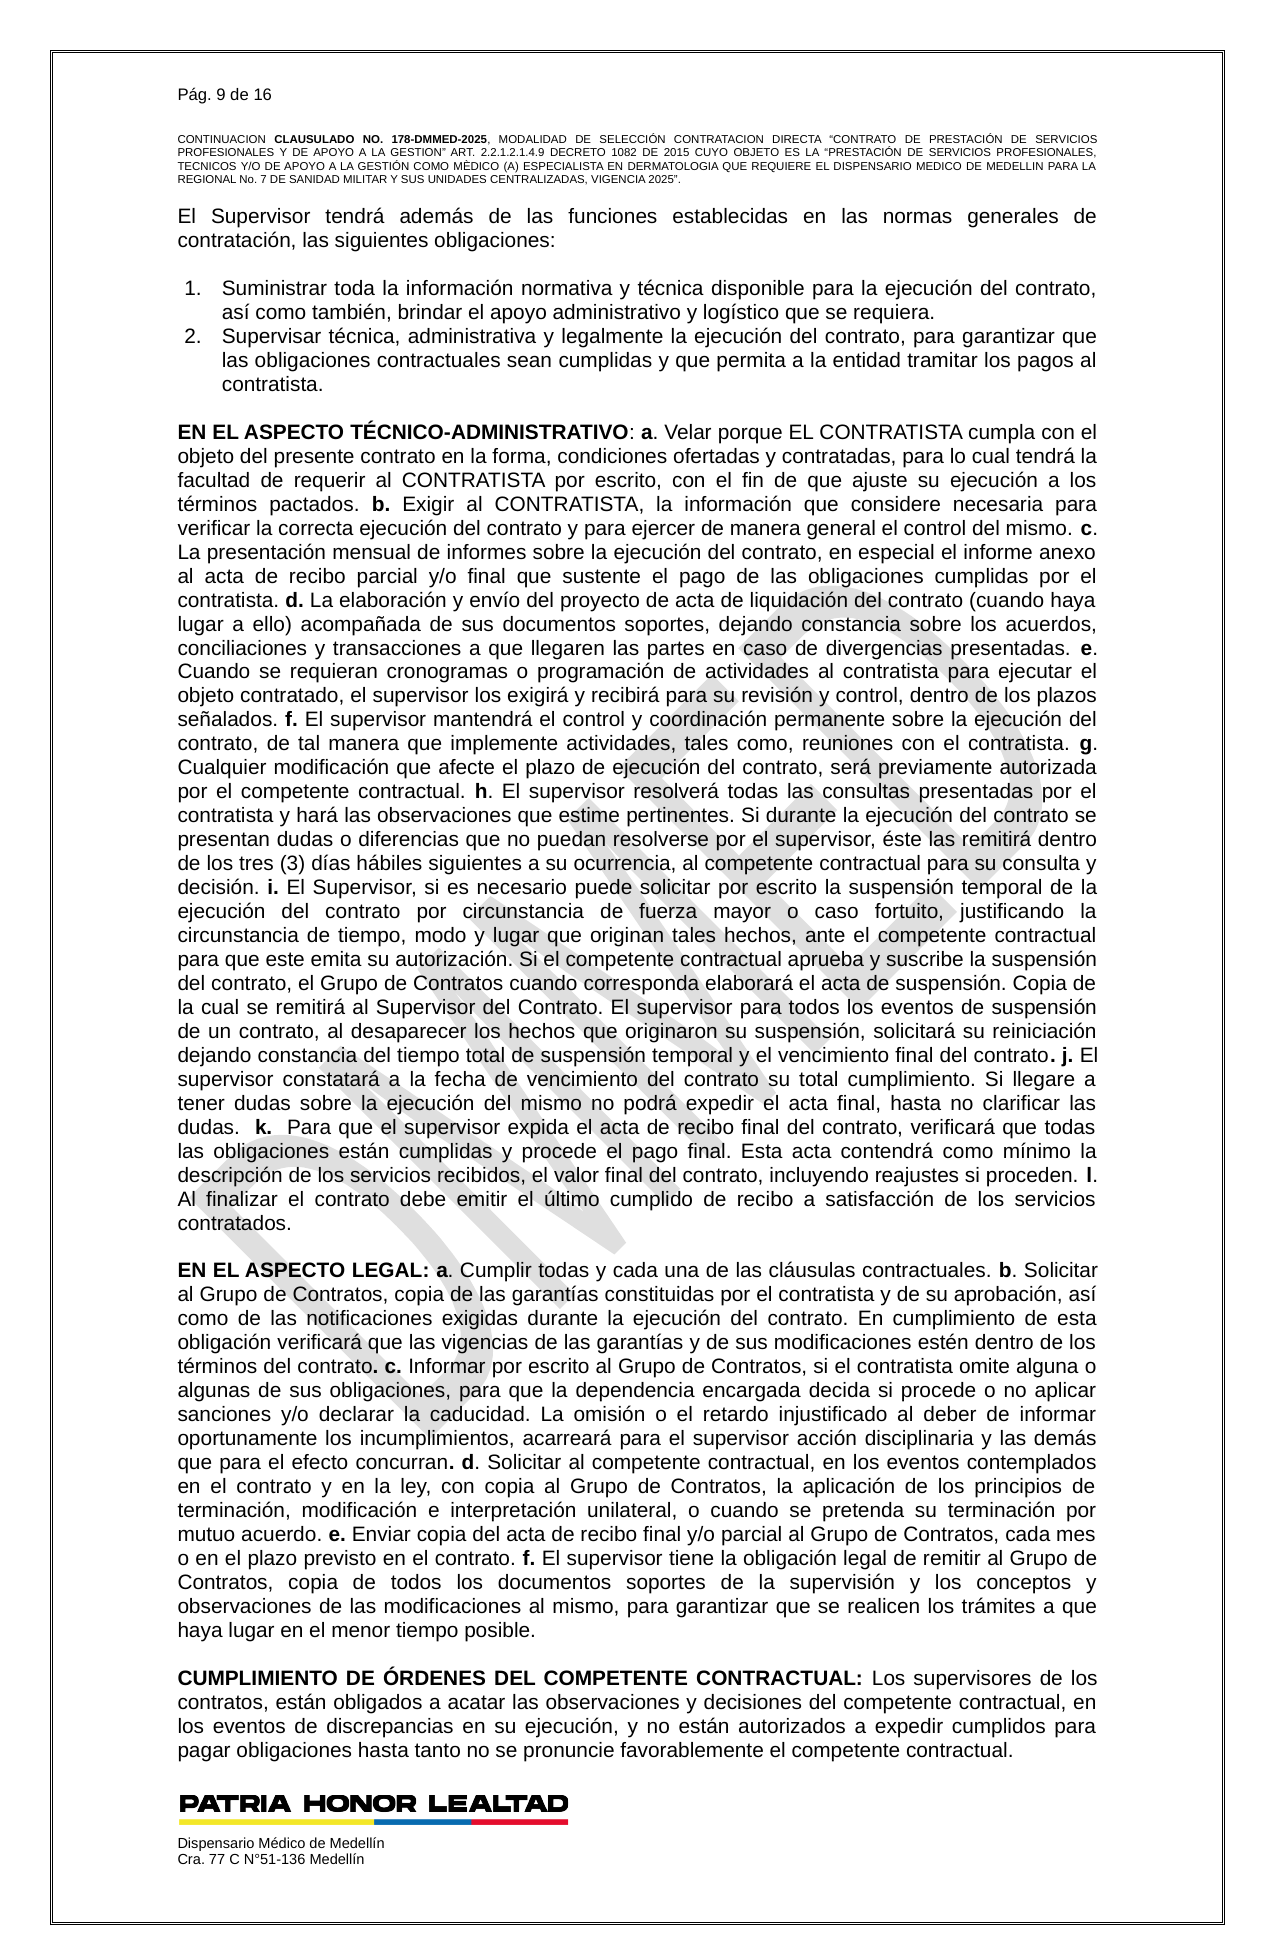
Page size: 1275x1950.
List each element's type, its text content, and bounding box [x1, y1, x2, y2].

text EN EL ASPECTO LEGAL: a. Cumplir todas y cada una de las cláusulas contractuales. b. Solicitar al Grupo de Contratos, copia de las garantías constituidas por el contratista y de su aprobación, así como de las notificaciones exigidas durante la ejecución del contrato. En cumplimiento de esta obligación verificará que las vigencias de las garantías y de sus modificaciones estén dentro de los términos del contrato. c. Informar por escrito al Grupo de Contratos, si el contratista omite alguna o algunas de sus obligaciones, para que la dependencia encargada decida si procede o no aplicar sanciones y/o declarar la caducidad. La omisión o el retardo injustificado al deber de informar oportunamente los incumplimientos, acarreará para el supervisor acción disciplinaria y las demás que para el efecto concurran. d. Solicitar al competente contractual, en los eventos contemplados en el contrato y en la ley, con copia al Grupo de Contratos, la aplicación de los principios de terminación, modificación e interpretación unilateral, o cuando se pretenda su terminación por mutuo acuerdo. e. Enviar copia del acta de recibo final y/o parcial al Grupo de Contratos, cada mes o en el plazo previsto en el contrato. f. El supervisor tiene la obligación legal de remitir al Grupo de Contratos, copia de todos los documentos soportes de la supervisión y los conceptos y observaciones de las modificaciones al mismo, para garantizar que se realicen los trámites a que haya lugar en el menor tiempo posible. [177, 1258, 1098, 1642]
text EN EL ASPECTO TÉCNICO-ADMINISTRATIVO: a. Velar porque EL CONTRATISTA cumpla con el objeto del presente contrato en la forma, condiciones ofertadas y contratadas, para lo cual tendrá la facultad de requerir al CONTRATISTA por escrito, con el fin de que ajuste su ejecución a los términos pactados. b. Exigir al CONTRATISTA, la información que considere necesaria para verificar la correcta ejecución del contrato y para ejercer de manera general el control del mismo. c. La presentación mensual de informes sobre la ejecución del contrato, en especial el informe anexo al acta de recibo parcial y/o final que sustente el pago de las obligaciones cumplidas por el contratista. d. La elaboración y envío del proyecto de acta de liquidación del contrato (cuando haya lugar a ello) acompañada de sus documentos soportes, dejando constancia sobre los acuerdos, conciliaciones y transacciones a que llegaren las partes en caso de divergencias presentadas. e. Cuando se requieran cronogramas o programación de actividades al contratista para ejecutar el objeto contratado, el supervisor los exigirá y recibirá para su revisión y control, dentro de los plazos señalados. f. El supervisor mantendrá el control y coordinación permanente sobre la ejecución del contrato, de tal manera que implemente actividades, tales como, reuniones con el contratista. g. Cualquier modificación que afecte el plazo de ejecución del contrato, será previamente autorizada por el competente contractual. h. El supervisor resolverá todas las consultas presentadas por el contratista y hará las observaciones que estime pertinentes. Si durante la ejecución del contrato se presentan dudas o diferencias que no puedan resolverse por el supervisor, éste las remitirá dentro de los tres (3) días hábiles siguientes a su ocurrencia, al competente contractual para su consulta y decisión. i. El Supervisor, si es necesario puede solicitar por escrito la suspensión temporal de la ejecución del contrato por circunstancia de fuerza mayor o caso fortuito, justificando la circunstancia de tiempo, modo y lugar que originan tales hechos, ante el competente contractual para que este emita su autorización. Si el competente contractual aprueba y suscribe la suspensión del contrato, el Grupo de Contratos cuando corresponda elaborará el acta de suspensión. Copia de la cual se remitirá al Supervisor del Contrato. El supervisor para todos los eventos de suspensión de un contrato, al desaparecer los hechos que originaron su suspensión, solicitará su reiniciación dejando constancia del tiempo total de suspensión temporal y el vencimiento final del contrato. j. El supervisor constatará a la fecha de vencimiento del contrato su total cumplimiento. Si llegare a tener dudas sobre la ejecución del mismo no podrá expedir el acta final, hasta no clarificar las dudas. k. Para que el supervisor expida el acta de recibo final del contrato, verificará que todas las obligaciones están cumplidas y procede el pago final. Esta acta contendrá como mínimo la descripción de los servicios recibidos, el valor final del contrato, incluyendo reajustes si proceden. l. Al finalizar el contrato debe emitir el último cumplido de recibo a satisfacción de los servicios contratados. [177, 420, 1098, 1234]
list Supervisar técnica, administrativa y legalmente la ejecución del contrato, para garantizar que las obligaciones contractuales sean cumplidas y que permita a la entidad tramitar los pagos al contratista. [184, 324, 1098, 396]
list Suministrar toda la información normativa y técnica disponible para la ejecución del contrato, así como también, brindar el apoyo administrativo y logístico que se requiera. [184, 276, 1098, 324]
picture [179, 1795, 569, 1825]
text CUMPLIMIENTO DE ÓRDENES DEL COMPETENTE CONTRACTUAL: Los supervisores de los contratos, están obligados a acatar las observaciones y decisiones del competente contractual, en los eventos de discrepancias en su ejecución, y no están autorizados a expedir cumplidos para pagar obligaciones hasta tanto no se pronuncie favorablemente el competente contractual. [177, 1666, 1098, 1761]
text El Supervisor tendrá además de las funciones establecidas en las normas generales de contratación, las siguientes obligaciones: [177, 204, 1098, 252]
